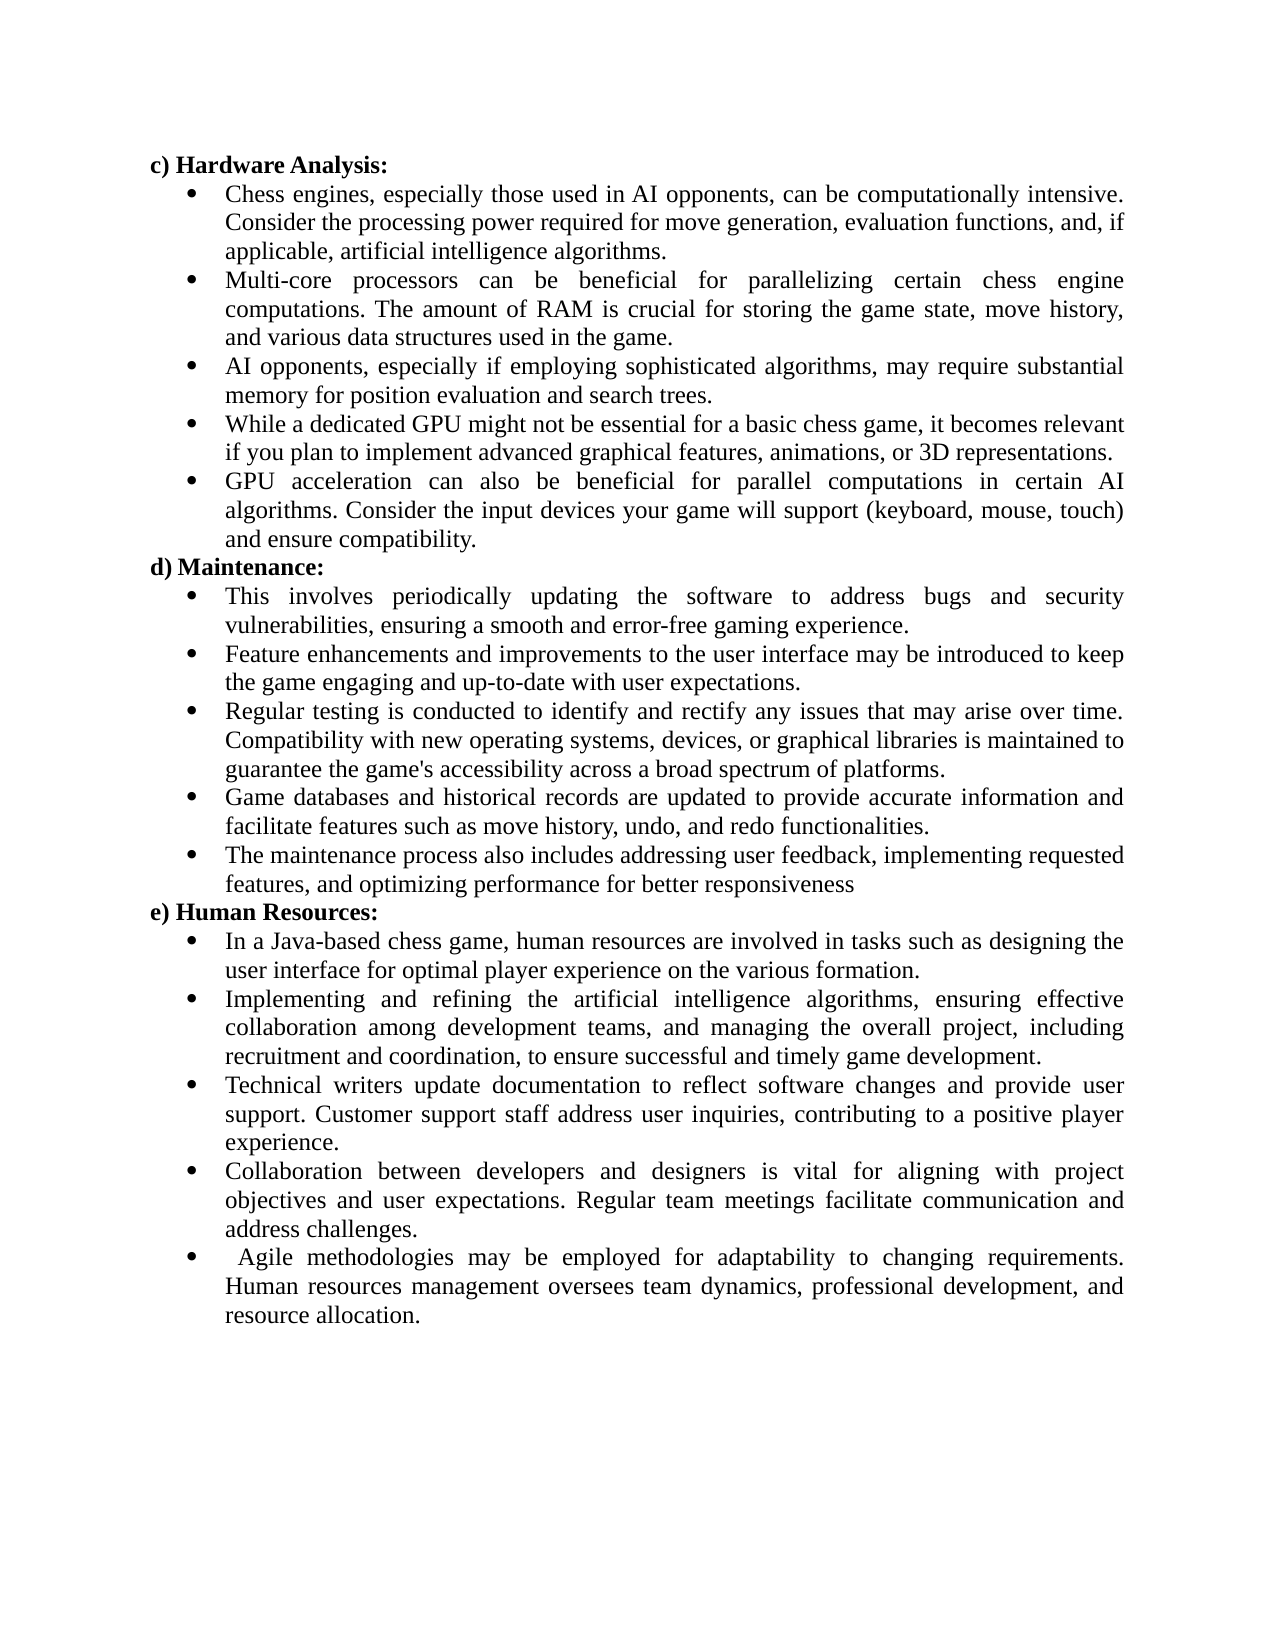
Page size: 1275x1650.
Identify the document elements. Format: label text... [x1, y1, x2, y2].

list Chess engines, especially those used in AI opponents, can be computationally intensive. Consider the processing power required for move generation, evaluation functions, and, if applicable, artificial intelligence algorithms. [187, 179, 1125, 265]
text e) Human Resources: [150, 897, 1125, 926]
list Multi-core processors can be beneficial for parallelizing certain chess engine computations. The amount of RAM is crucial for storing the game state, move history, and various data structures used in the game. [187, 265, 1125, 351]
list Feature enhancements and improvements to the user interface may be introduced to keep the game engaging and up-to-date with user expectations. [187, 639, 1125, 696]
list Regular testing is conducted to identify and rectify any issues that may arise over time. Compatibility with new operating systems, devices, or graphical libraries is maintained to guarantee the game's accessibility across a broad spectrum of platforms. [187, 696, 1125, 782]
list GPU acceleration can also be beneficial for parallel computations in certain AI algorithms. Consider the input devices your game will support (keyboard, mouse, touch) and ensure compatibility. [187, 466, 1125, 552]
list In a Java-based chess game, human resources are involved in tasks such as designing the user interface for optimal player experience on the various formation. [187, 926, 1125, 984]
list Implementing and refining the artificial intelligence algorithms, ensuring effective collaboration among development teams, and managing the overall project, including recruitment and coordination, to ensure successful and timely game development. [187, 984, 1125, 1070]
list Game databases and historical records are updated to provide accurate information and facilitate features such as move history, undo, and redo functionalities. [187, 782, 1125, 840]
list The maintenance process also includes addressing user feedback, implementing requested features, and optimizing performance for better responsiveness [187, 840, 1125, 897]
list AI opponents, especially if employing sophisticated algorithms, may require substantial memory for position evaluation and search trees. [187, 351, 1125, 409]
text d) Maintenance: [150, 552, 1125, 581]
list Collaboration between developers and designers is vital for aligning with project objectives and user expectations. Regular team meetings facilitate communication and address challenges. [187, 1156, 1125, 1242]
list Agile methodologies may be employed for adaptability to changing requirements. Human resources management oversees team dynamics, professional development, and resource allocation. [187, 1242, 1125, 1329]
text c) Hardware Analysis: [150, 150, 1125, 179]
list This involves periodically updating the software to address bugs and security vulnerabilities, ensuring a smooth and error-free gaming experience. [187, 581, 1125, 639]
list While a dedicated GPU might not be essential for a basic chess game, it becomes relevant if you plan to implement advanced graphical features, animations, or 3D representations. [187, 409, 1125, 466]
